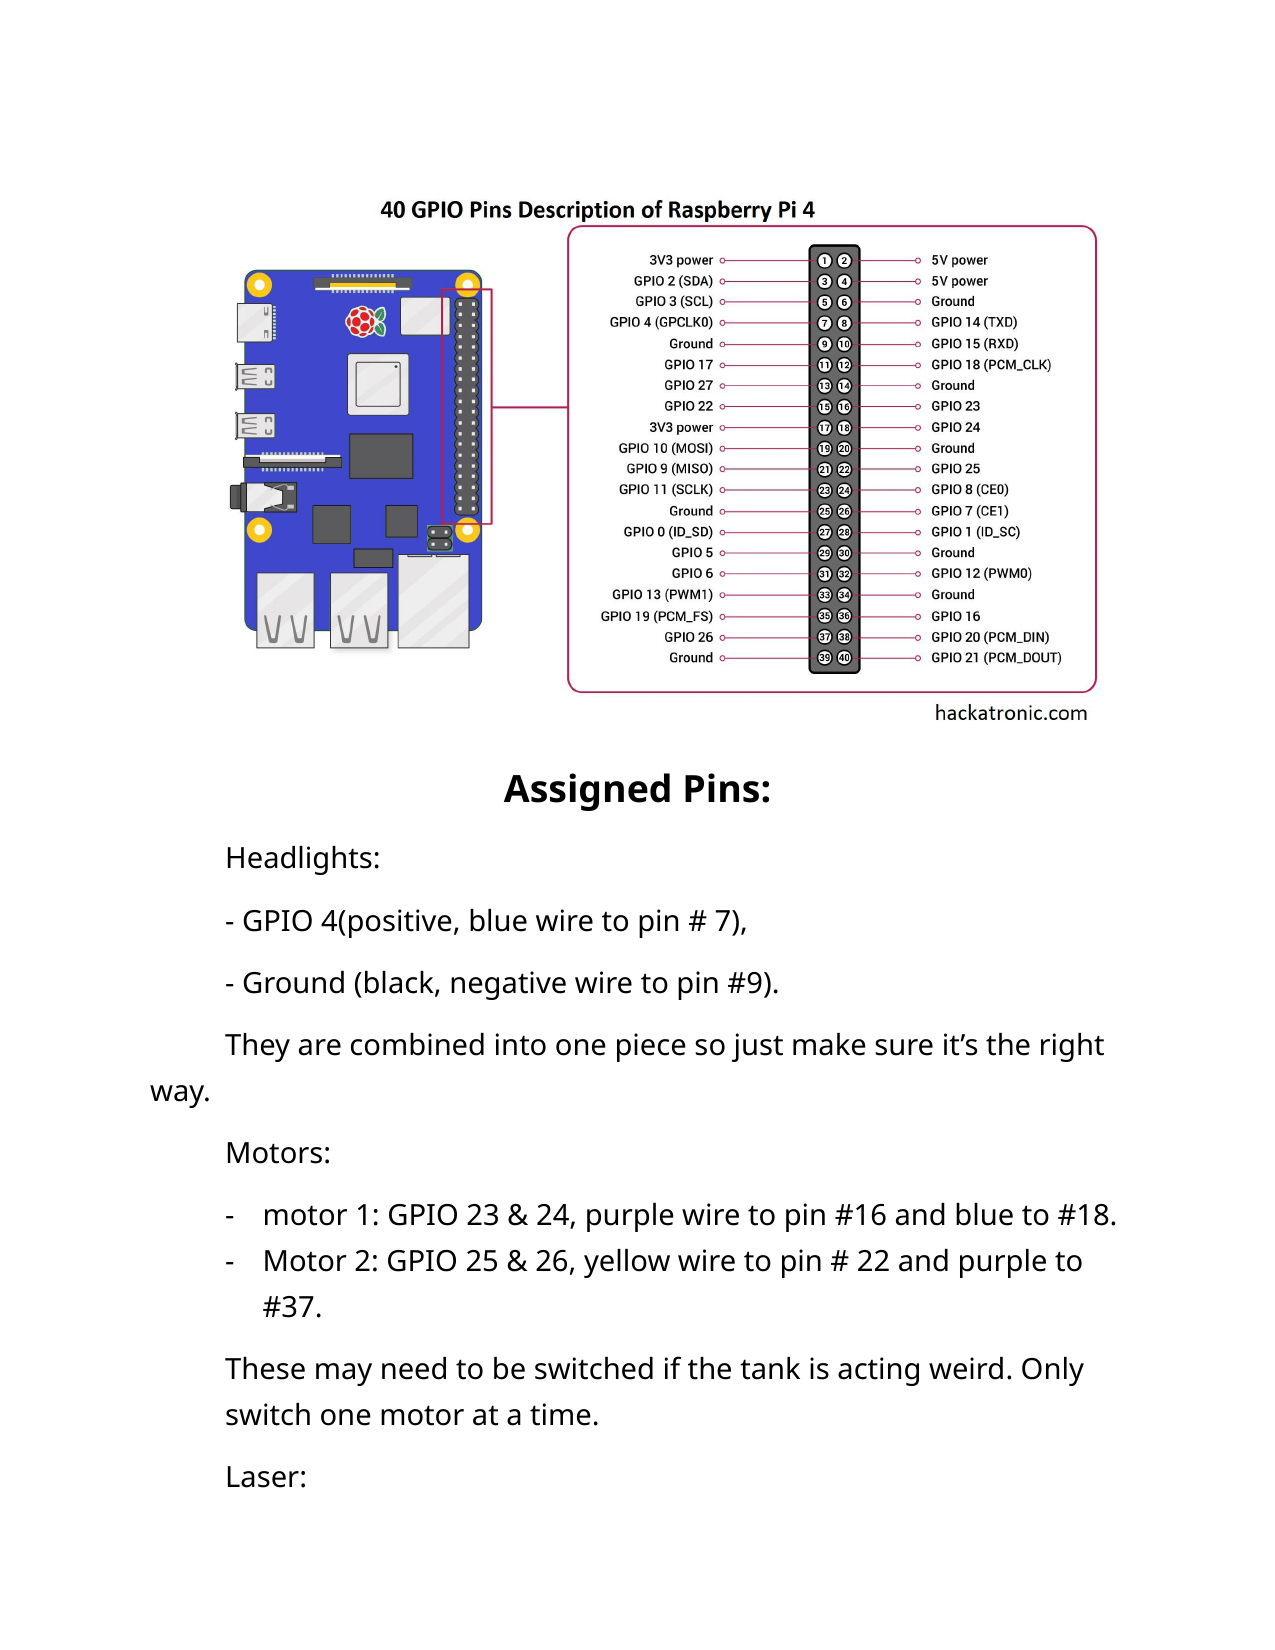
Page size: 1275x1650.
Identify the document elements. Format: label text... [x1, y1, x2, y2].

text Laser: [225, 1456, 1125, 1496]
text Motors: [150, 1132, 1125, 1172]
text Headlights: [150, 838, 1125, 877]
text Assigned Pins: [150, 762, 1125, 813]
text These may need to be switched if the tank is acting weird. Only switch one motor at a time. [225, 1348, 1125, 1433]
text - Ground (black, negative wire to pin #9). [150, 962, 1125, 1002]
text They are combined into one piece so just make sure it’s the right way. [150, 1024, 1125, 1110]
list motor 1: GPIO 23 & 24, purple wire to pin #16 and blue to #18. [225, 1195, 1125, 1234]
list Motor 2: GPIO 25 & 26, yellow wire to pin # 22 and purple to #37. [225, 1240, 1125, 1326]
text - GPIO 4(positive, blue wire to pin # 7), [150, 900, 1125, 939]
picture [150, 150, 1125, 741]
